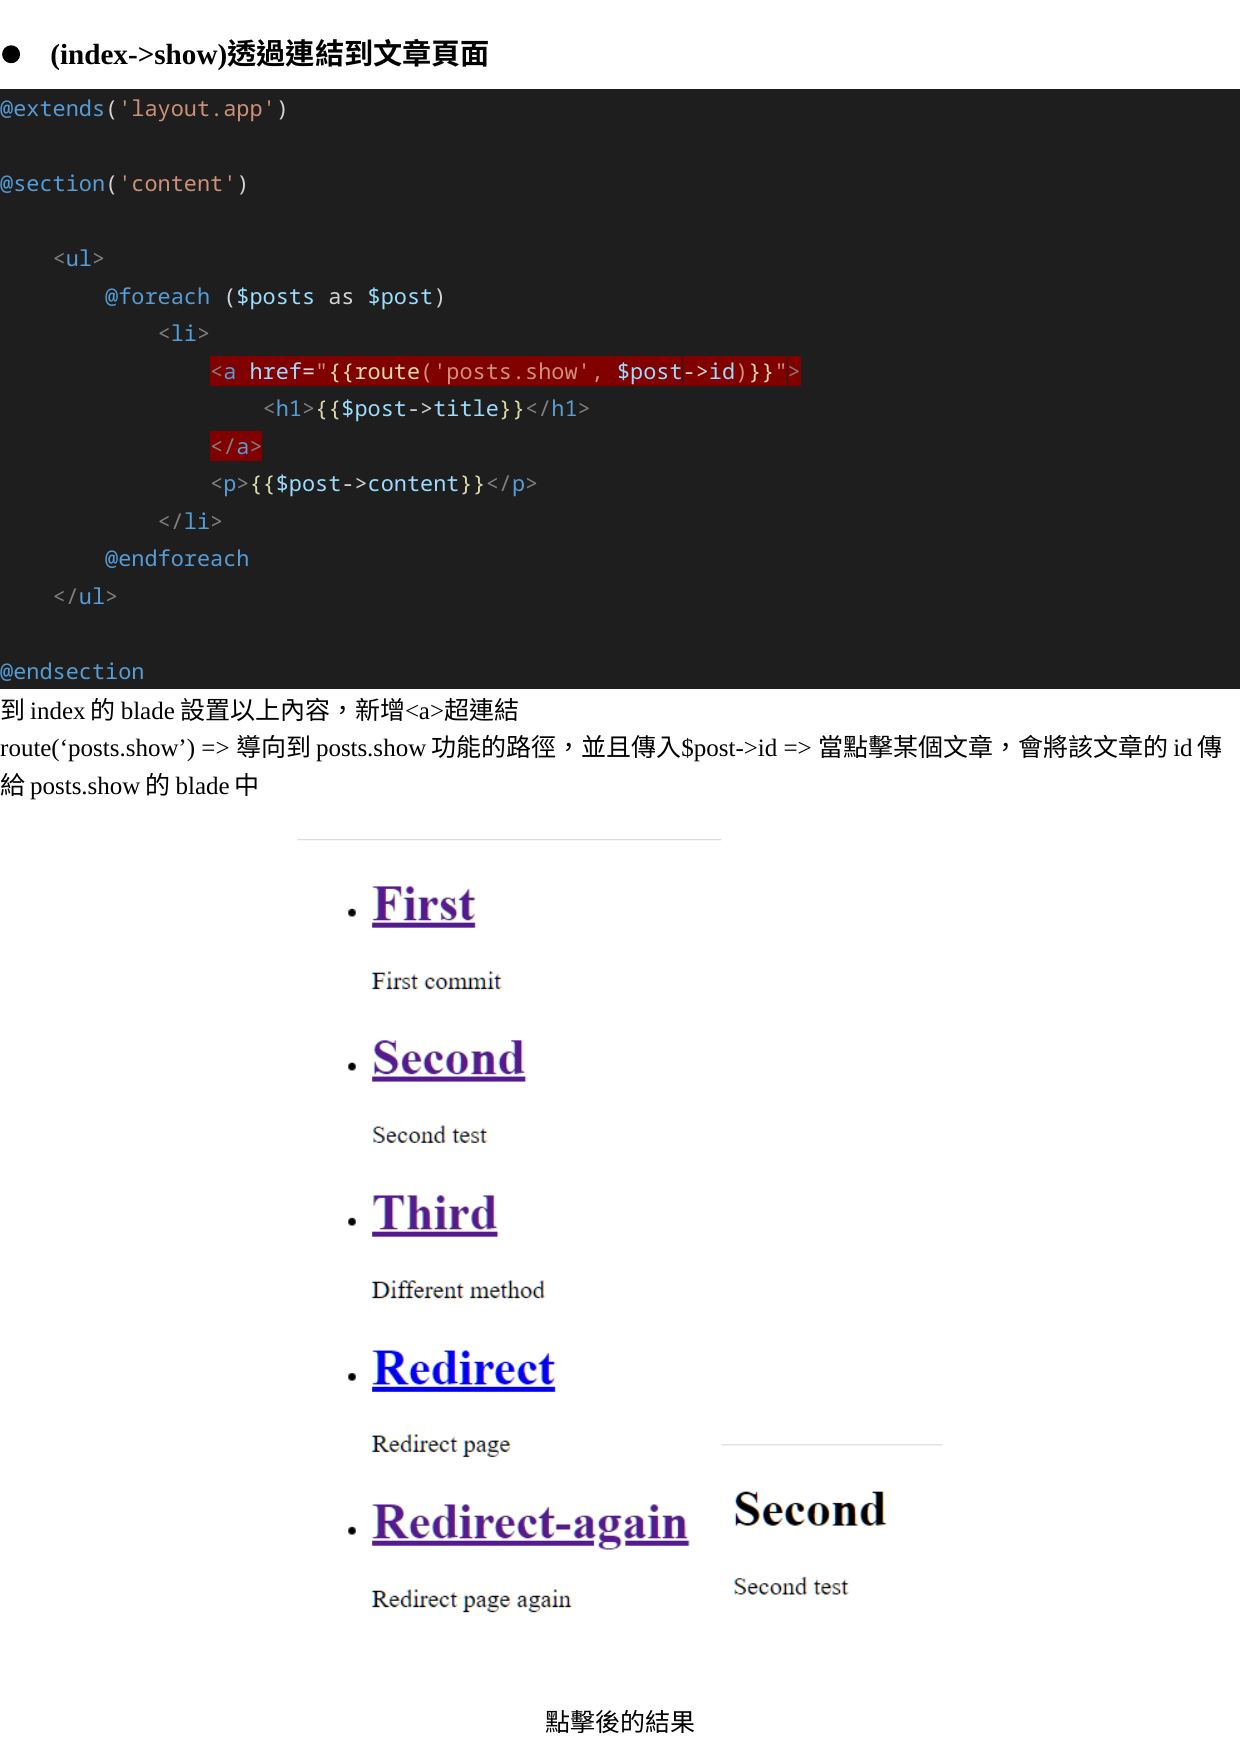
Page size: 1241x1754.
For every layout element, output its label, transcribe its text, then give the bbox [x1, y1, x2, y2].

text <h1>{{$post->title}}</h1> [0, 389, 1240, 427]
text @foreach ($posts as $post) [0, 277, 1240, 314]
text 點擊後的結果 [0, 1702, 1240, 1739]
text </li> [0, 502, 1240, 539]
text @extends('layout.app') [0, 89, 1240, 127]
text 到index的blade設置以上內容，新增<a>超連結 [0, 689, 1240, 727]
text @section('content') [0, 164, 1240, 202]
text </a> [0, 427, 1240, 464]
text <ul> [0, 239, 1240, 277]
text <p>{{$post->content}}</p> [0, 464, 1240, 502]
text </ul> [0, 577, 1240, 614]
text <li> [0, 314, 1240, 352]
list (index->show)透過連結到文章頁面 [0, 14, 1240, 89]
text <a href="{{route('posts.show', $post->id)}}"> [0, 352, 1240, 389]
text @endforeach [0, 539, 1240, 577]
text route(‘posts.show’) => 導向到posts.show功能的路徑，並且傳入$post->id => 當點擊某個文章，會將該文章的id傳給posts.show的blade中 [0, 727, 1240, 802]
picture [297, 839, 943, 1666]
text @endsection [0, 652, 1240, 689]
